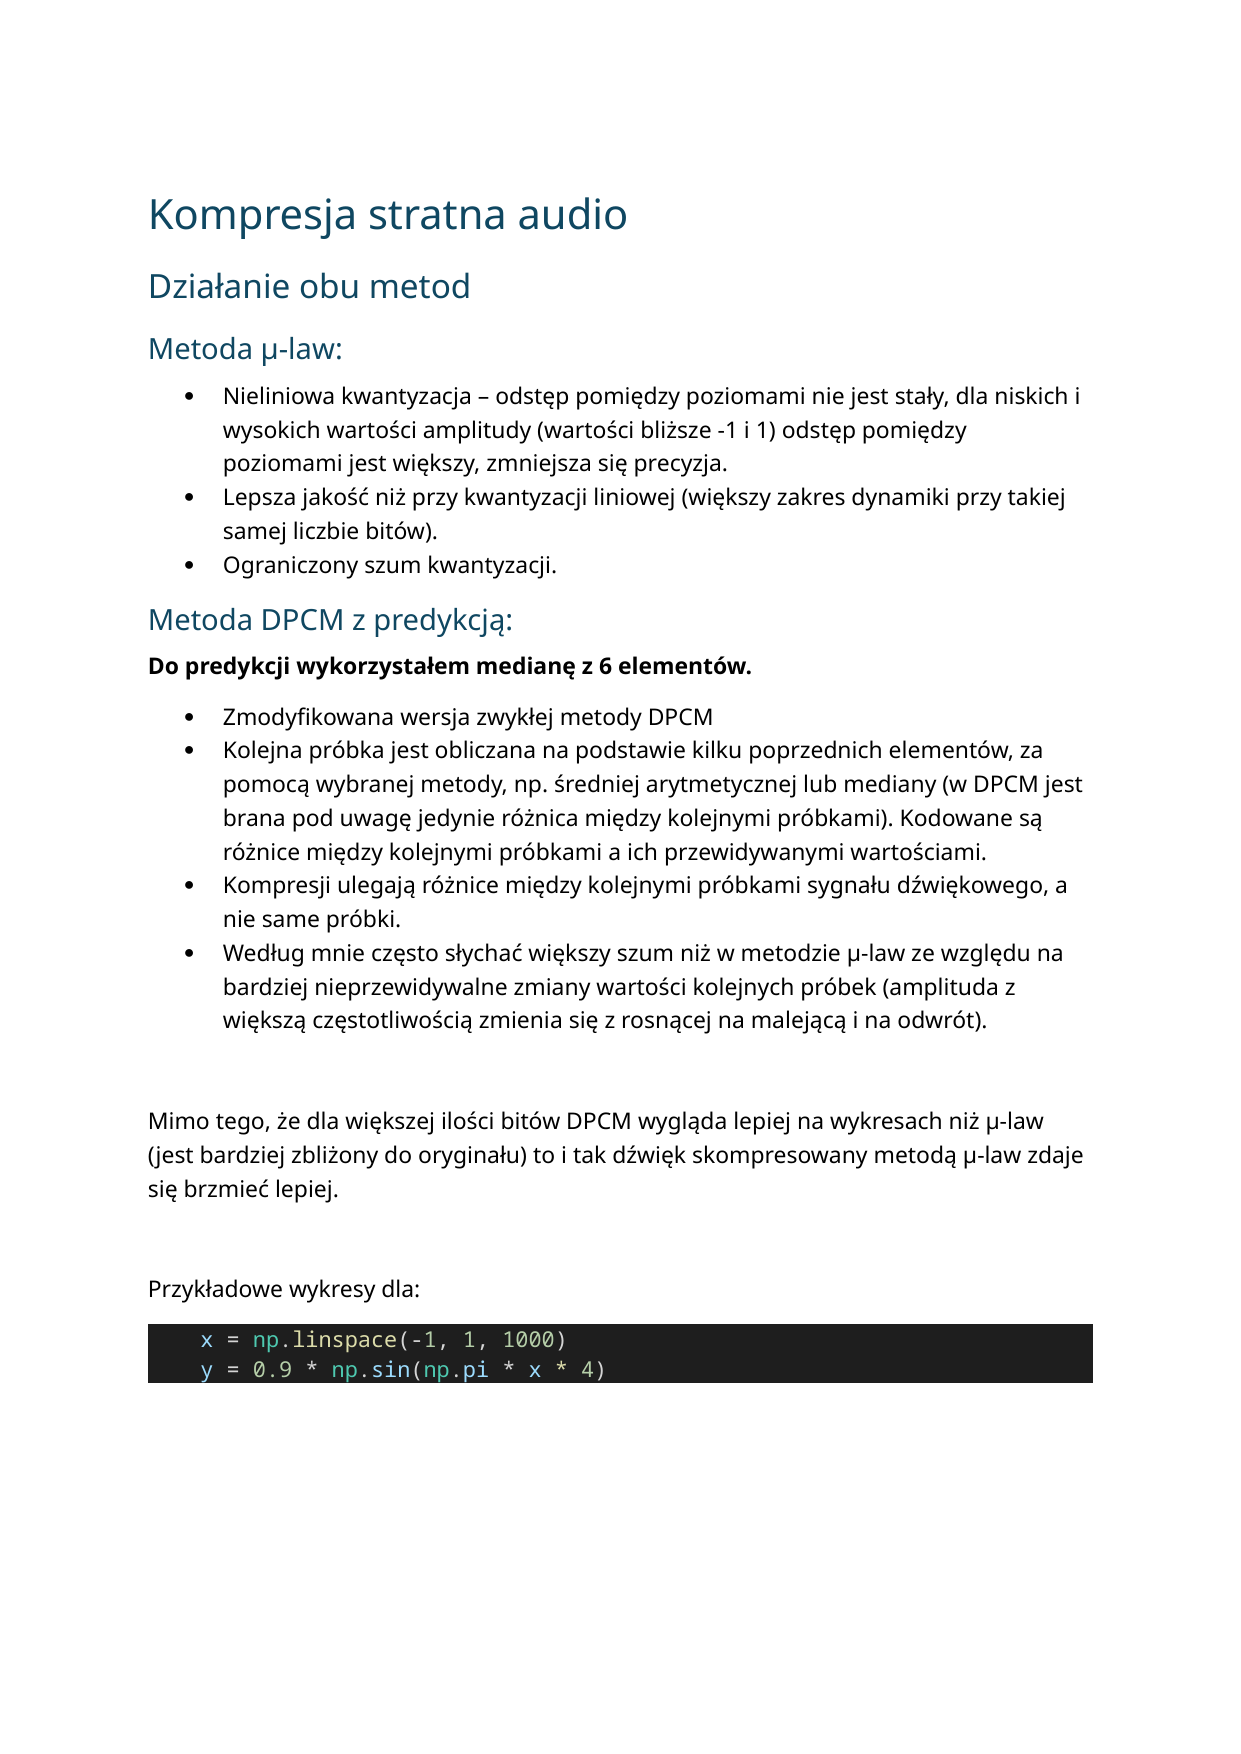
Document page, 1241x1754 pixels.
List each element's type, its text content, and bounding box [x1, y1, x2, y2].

subtitle Metoda DPCM z predykcją: [148, 599, 1093, 639]
text Do predykcji wykorzystałem medianę z 6 elementów. [148, 650, 1093, 681]
text Mimo tego, że dla większej ilości bitów DPCM wygląda lepiej na wykresach niż μ-law (jest bardziej zbliżony do oryginału) to i tak dźwięk skompresowany metodą μ-law zdaje się brzmieć lepiej. [148, 1105, 1093, 1204]
subtitle Kompresja stratna audio [148, 185, 1093, 242]
list Kolejna próbka jest obliczana na podstawie kilku poprzednich elementów, za pomocą wybranej metody, np. średniej arytmetycznej lub mediany (w DPCM jest brana pod uwagę jedynie różnica między kolejnymi próbkami). Kodowane są różnice między kolejnymi próbkami a ich przewidywanymi wartościami. [185, 734, 1093, 867]
text x = np.linspace(-1, 1, 1000) [148, 1324, 1093, 1354]
list Według mnie często słychać większy szum niż w metodzie μ-law ze względu na bardziej nieprzewidywalne zmiany wartości kolejnych próbek (amplituda z większą częstotliwością zmienia się z rosnącej na malejącą i na odwrót). [185, 937, 1093, 1036]
text y = 0.9 * np.sin(np.pi * x * 4) [148, 1354, 1093, 1383]
text Przykładowe wykresy dla: [148, 1273, 1093, 1305]
subtitle Działanie obu metod [148, 263, 1093, 308]
list Kompresji ulegają różnice między kolejnymi próbkami sygnału dźwiękowego, a nie same próbki. [185, 869, 1093, 934]
subtitle Metoda μ-law: [148, 329, 1093, 368]
list Ograniczony szum kwantyzacji. [185, 548, 1093, 580]
list Lepsza jakość niż przy kwantyzacji liniowej (większy zakres dynamiki przy takiej samej liczbie bitów). [185, 481, 1093, 546]
list Nieliniowa kwantyzacja – odstęp pomiędzy poziomami nie jest stały, dla niskich i wysokich wartości amplitudy (wartości bliższe -1 i 1) odstęp pomiędzy poziomami jest większy, zmniejsza się precyzja. [185, 380, 1093, 478]
list Zmodyfikowana wersja zwykłej metody DPCM [185, 701, 1093, 732]
